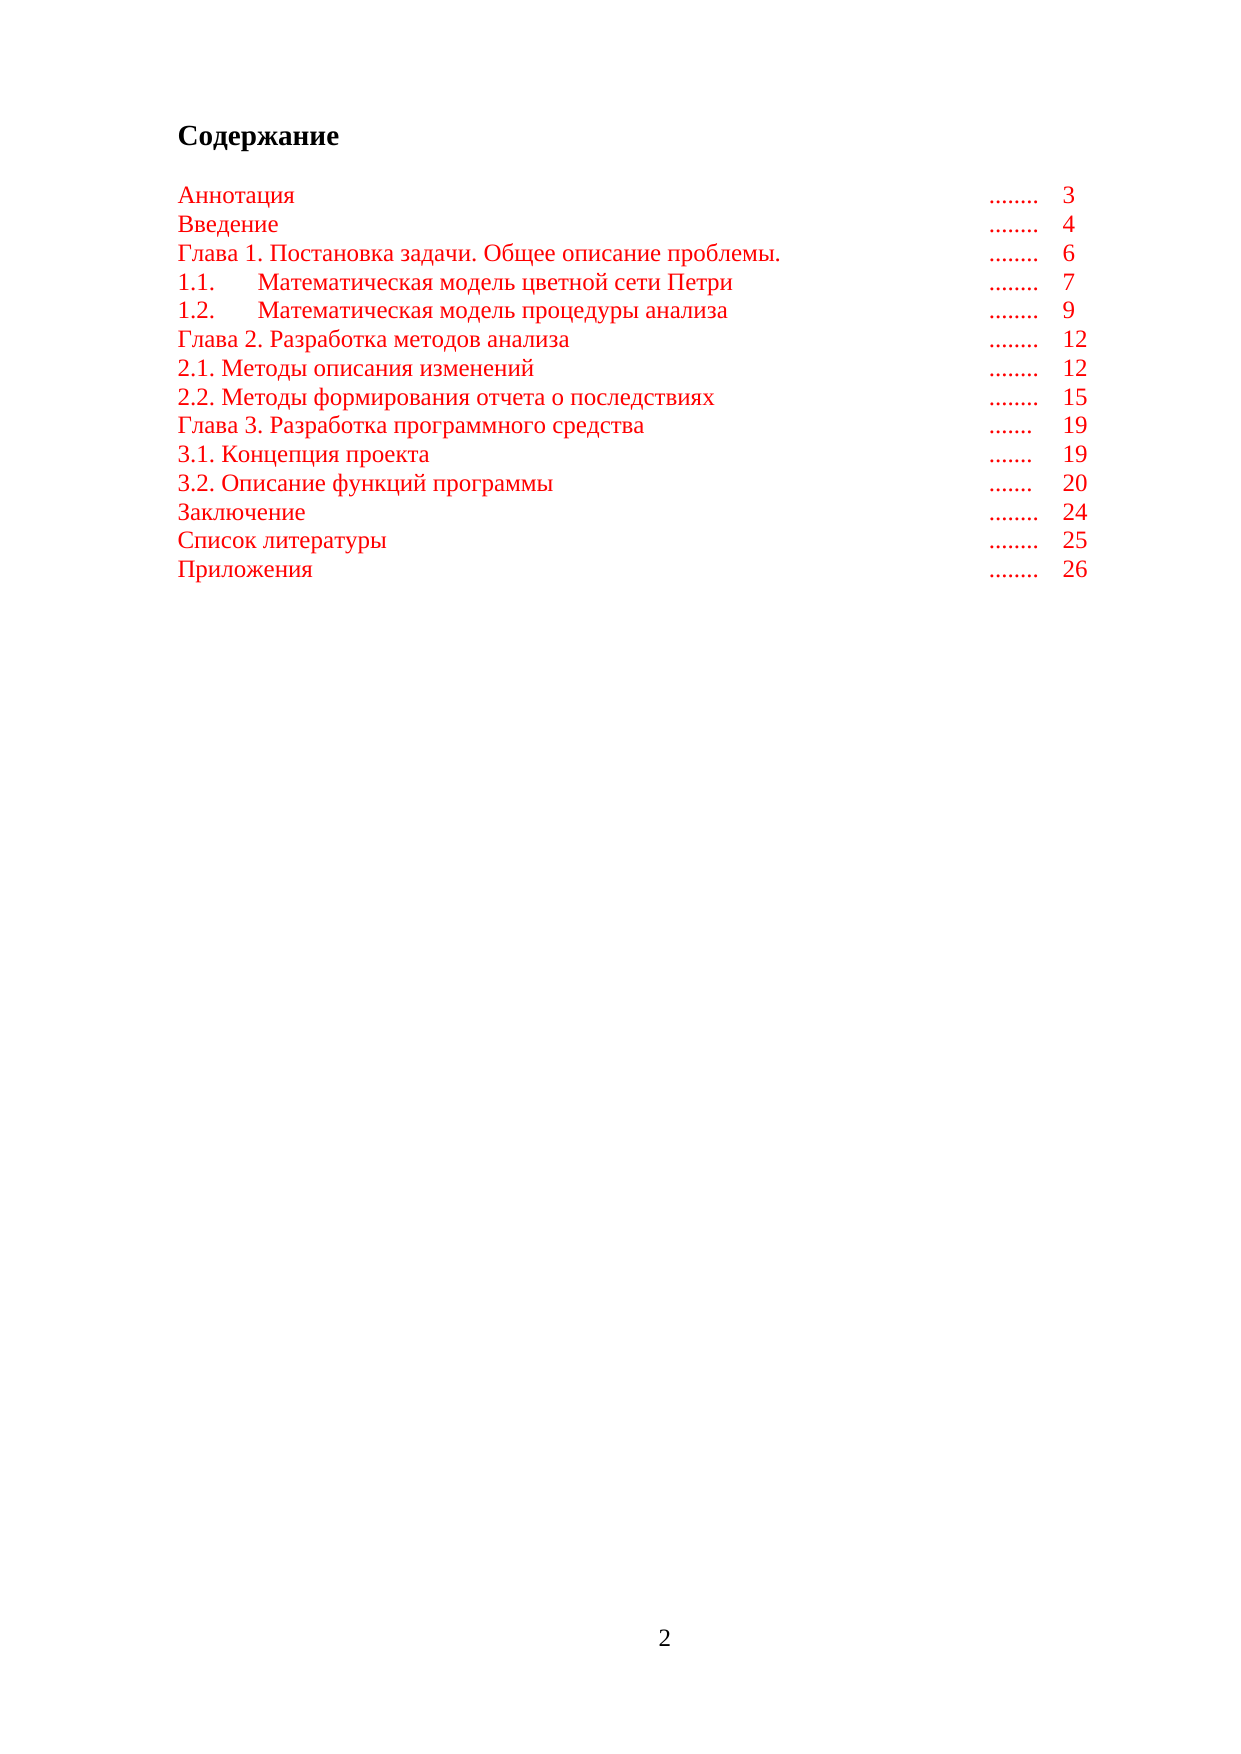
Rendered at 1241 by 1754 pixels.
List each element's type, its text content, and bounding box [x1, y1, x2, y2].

text Заключение ........ 24 [177, 497, 1152, 525]
text 3.1. Концепция проекта ....... 19 [177, 439, 1152, 468]
text 1.2. Математическая модель процедуры анализа ........ 9 [177, 295, 1152, 324]
text 1.1. Математическая модель цветной сети Петри ........ 7 [177, 267, 1152, 295]
text Аннотация ........ 3 [177, 180, 1152, 209]
text 2.1. Методы описания изменений ........ 12 [177, 353, 1152, 382]
text Список литературы ........ 25 [177, 525, 1152, 554]
text Содержание [177, 118, 1152, 152]
text Приложения ........ 26 [177, 554, 1152, 583]
text 3.2. Описание функций программы ....... 20 [177, 468, 1152, 497]
text 2.2. Методы формирования отчета о последствиях ........ 15 [177, 382, 1152, 410]
text Введение ........ 4 [177, 209, 1152, 238]
text Глава 3. Разработка программного средства ....... 19 [177, 410, 1152, 439]
text Глава 2. Разработка методов анализа ........ 12 [177, 324, 1152, 353]
text Глава 1. Постановка задачи. Общее описание проблемы. ........ 6 [177, 238, 1152, 267]
